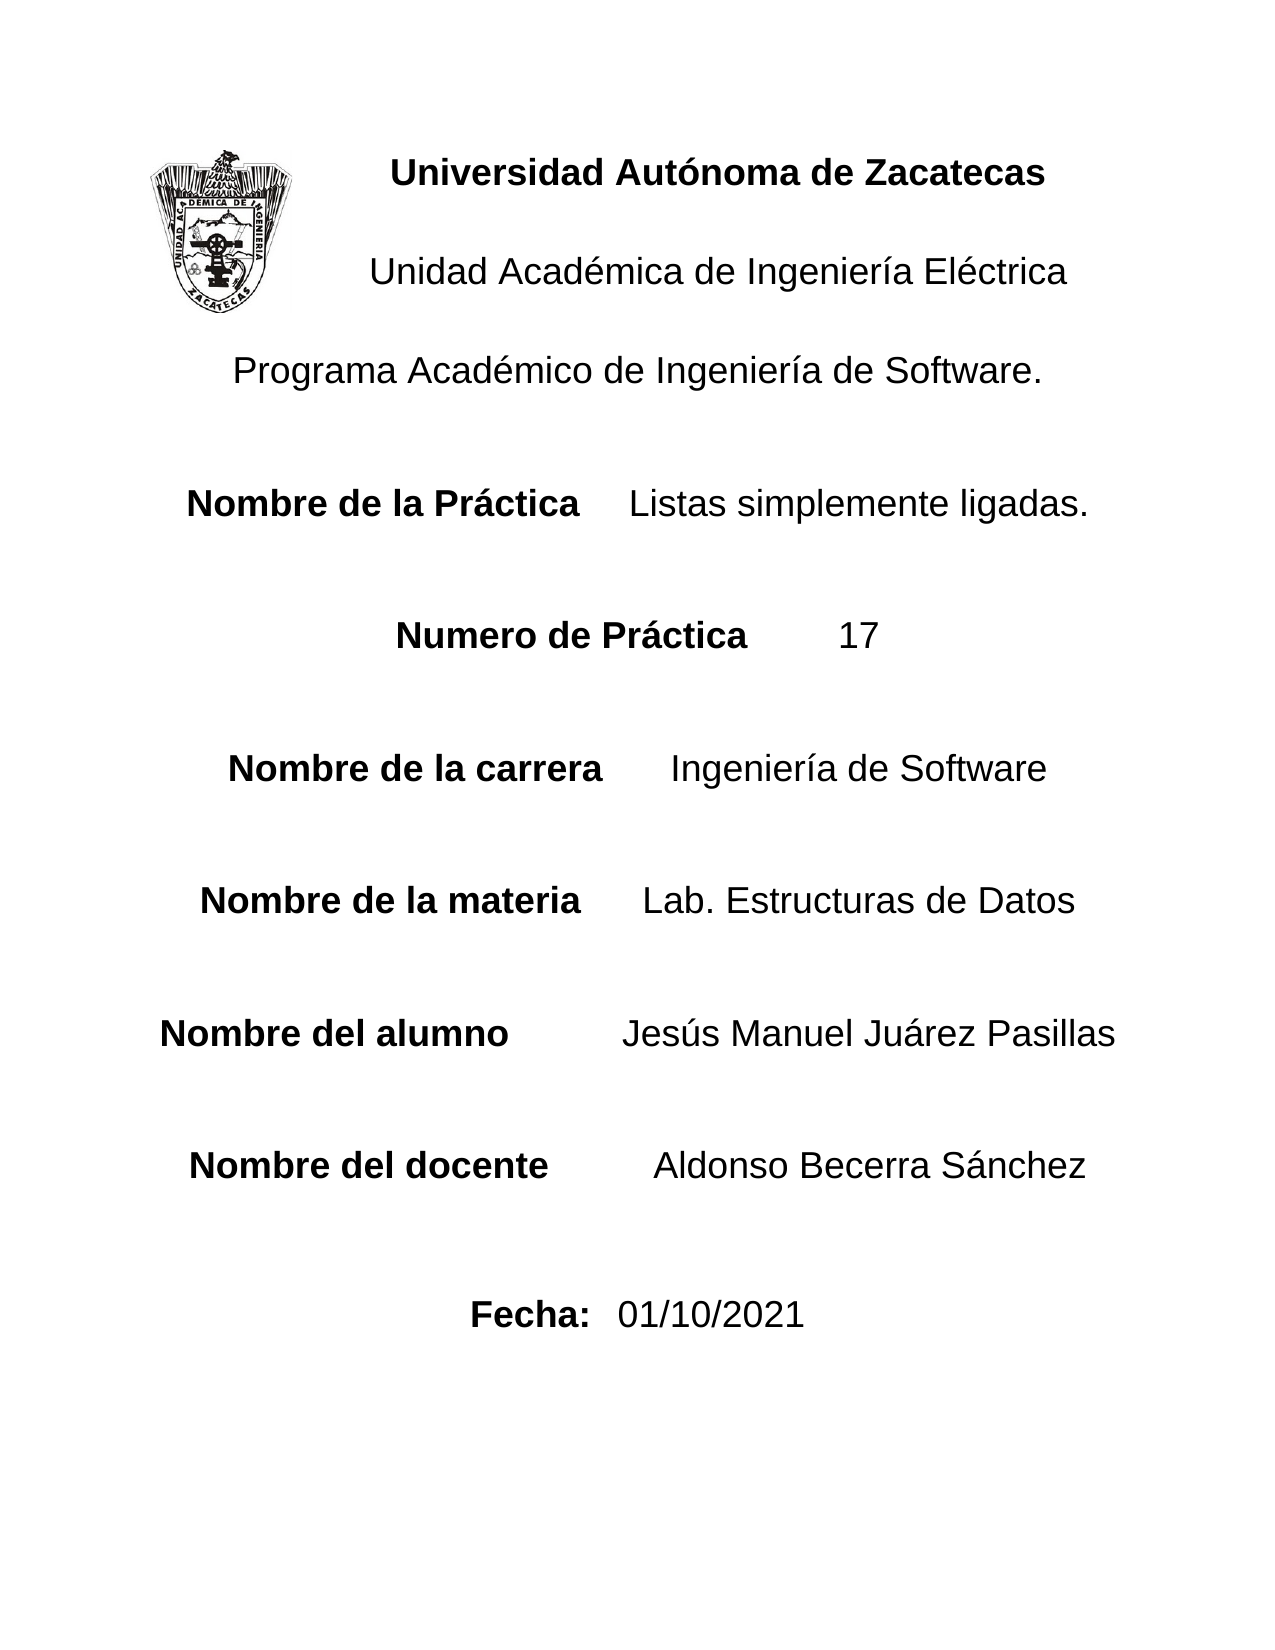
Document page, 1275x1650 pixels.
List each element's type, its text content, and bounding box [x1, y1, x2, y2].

text Universidad Autónoma de Zacatecas [293, 150, 1125, 193]
text Nombre del docente Aldonso Becerra Sánchez [150, 1143, 1125, 1186]
text Unidad Académica de Ingeniería Eléctrica [293, 249, 1125, 292]
text Programa Académico de Ingeniería de Software. [150, 348, 1125, 391]
text Nombre de la materia Lab. Estructuras de Datos [150, 878, 1125, 921]
text Nombre de la Práctica Listas simplemente ligadas. [150, 481, 1125, 524]
text Fecha: 01/10/2021 [150, 1292, 1125, 1335]
text Numero de Práctica 17 [150, 613, 1125, 656]
text Nombre del alumno Jesús Manuel Juárez Pasillas [150, 1011, 1125, 1054]
text Nombre de la carrera Ingeniería de Software [150, 746, 1125, 789]
